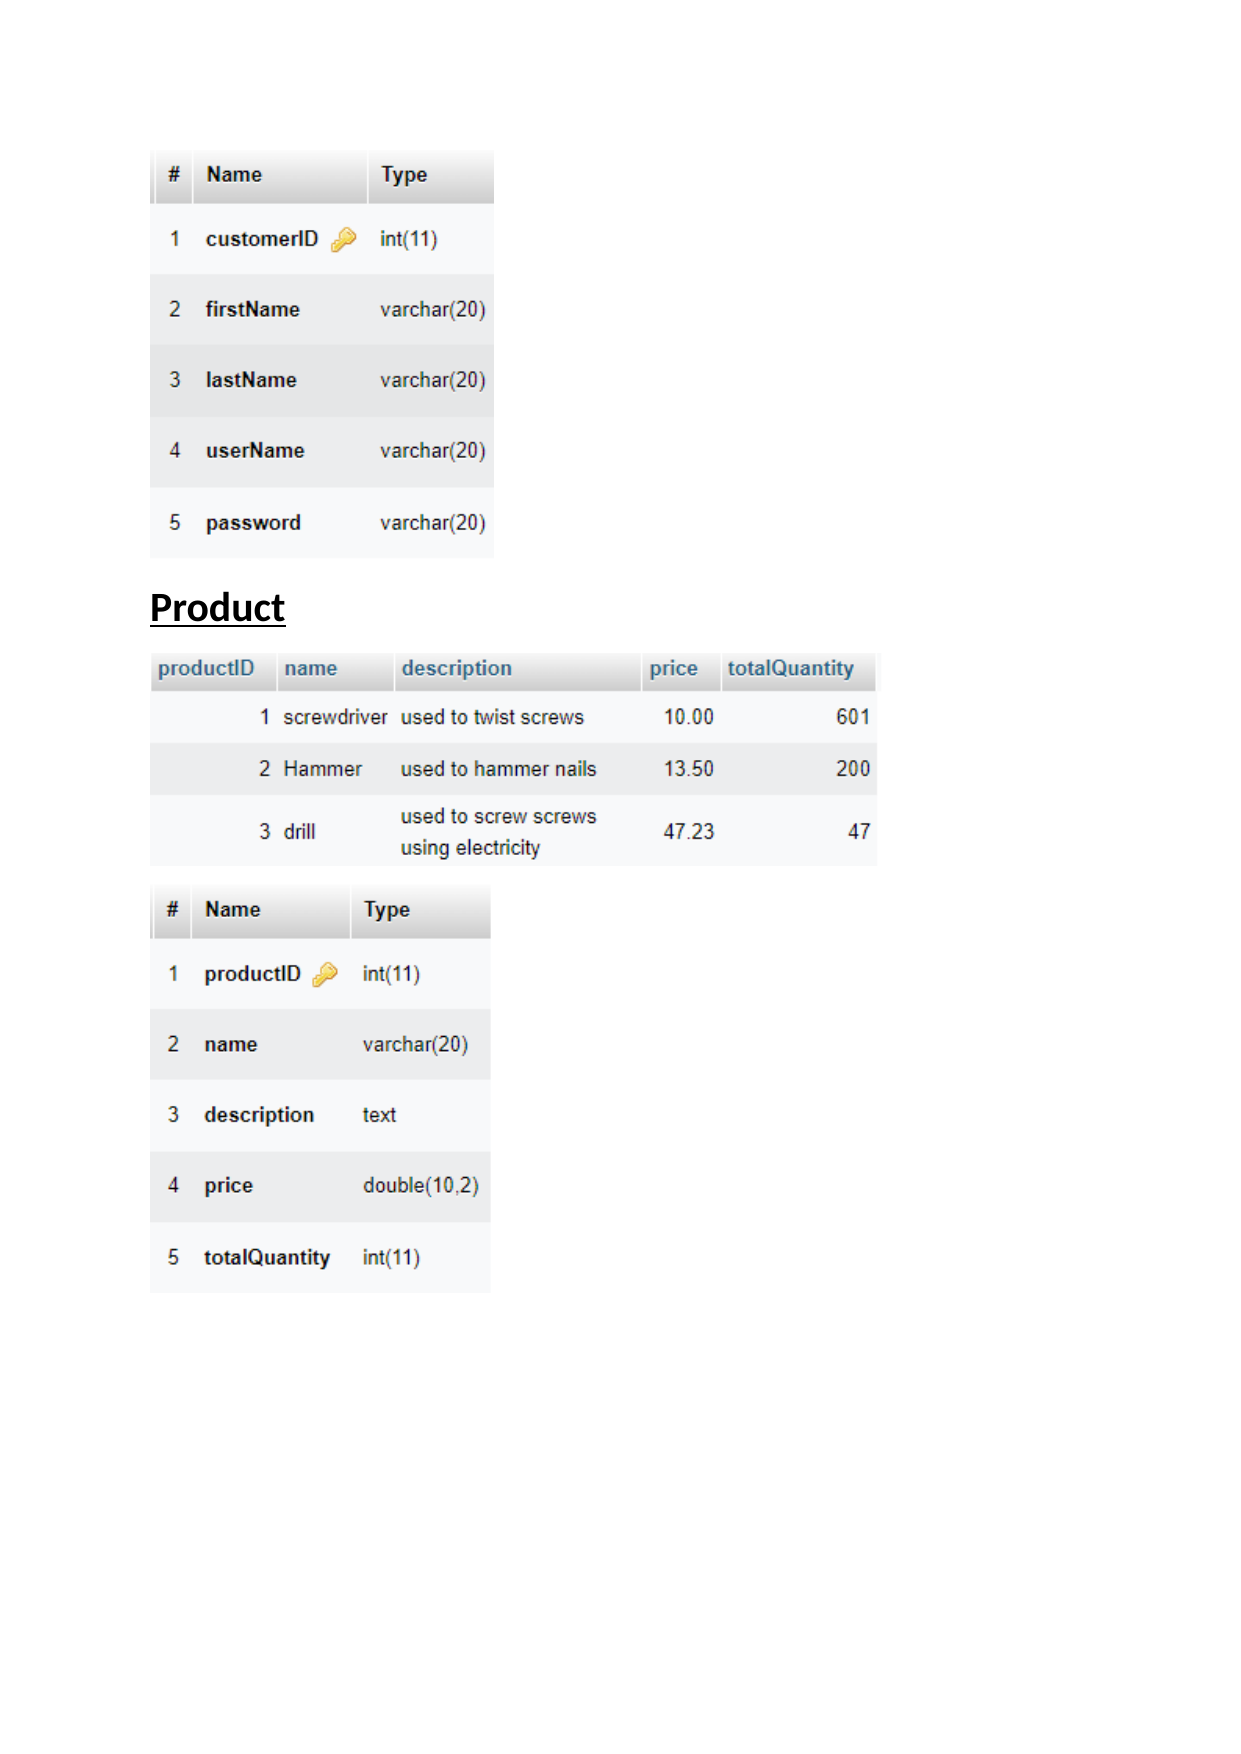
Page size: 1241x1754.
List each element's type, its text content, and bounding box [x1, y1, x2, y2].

text Product [150, 581, 1090, 632]
picture [150, 884, 491, 1293]
picture [150, 150, 494, 563]
picture [150, 653, 882, 866]
